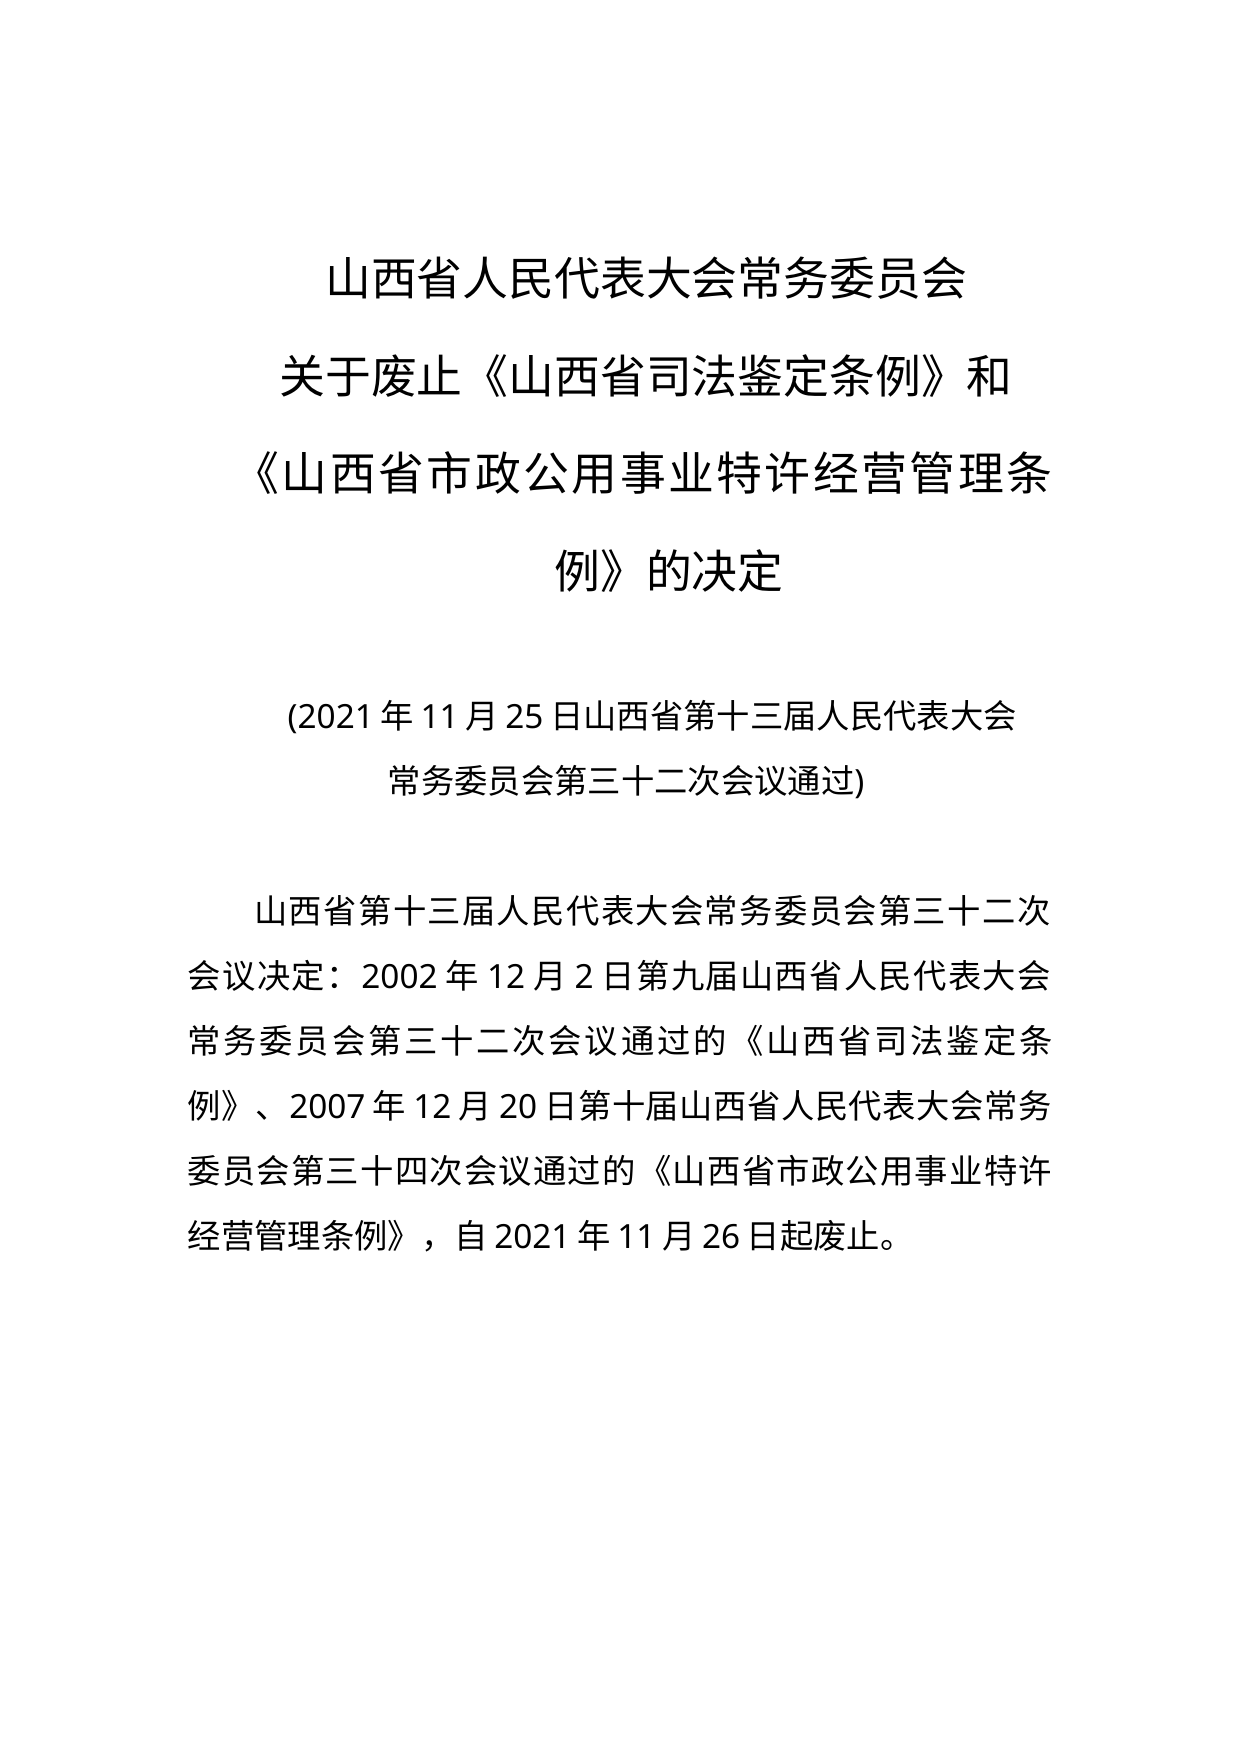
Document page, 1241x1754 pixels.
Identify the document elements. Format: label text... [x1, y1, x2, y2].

text 关于废止《山西省司法鉴定条例》和 [187, 324, 1053, 422]
text (2021年11月25日山西省第十三届人民代表大会 [187, 682, 1053, 747]
text 《山西省市政公用事业特许经营管理条例》的决定 [233, 422, 1053, 617]
text 山西省人民代表大会常务委员会 [187, 227, 1053, 324]
text 常务委员会第三十二次会议通过) [187, 747, 1053, 812]
text 山西省第十三届人民代表大会常务委员会第三十二次会议决定：2002年12月2日第九届山西省人民代表大会常务委员会第三十二次会议通过的《山西省司法鉴定条例》、2007年12月20日第十届山西省人民代表大会常务委员会第三十四次会议通过的《山西省市政公用事业特许经营管理条例》，自2021年11月26日起废止。 [187, 877, 1053, 1267]
